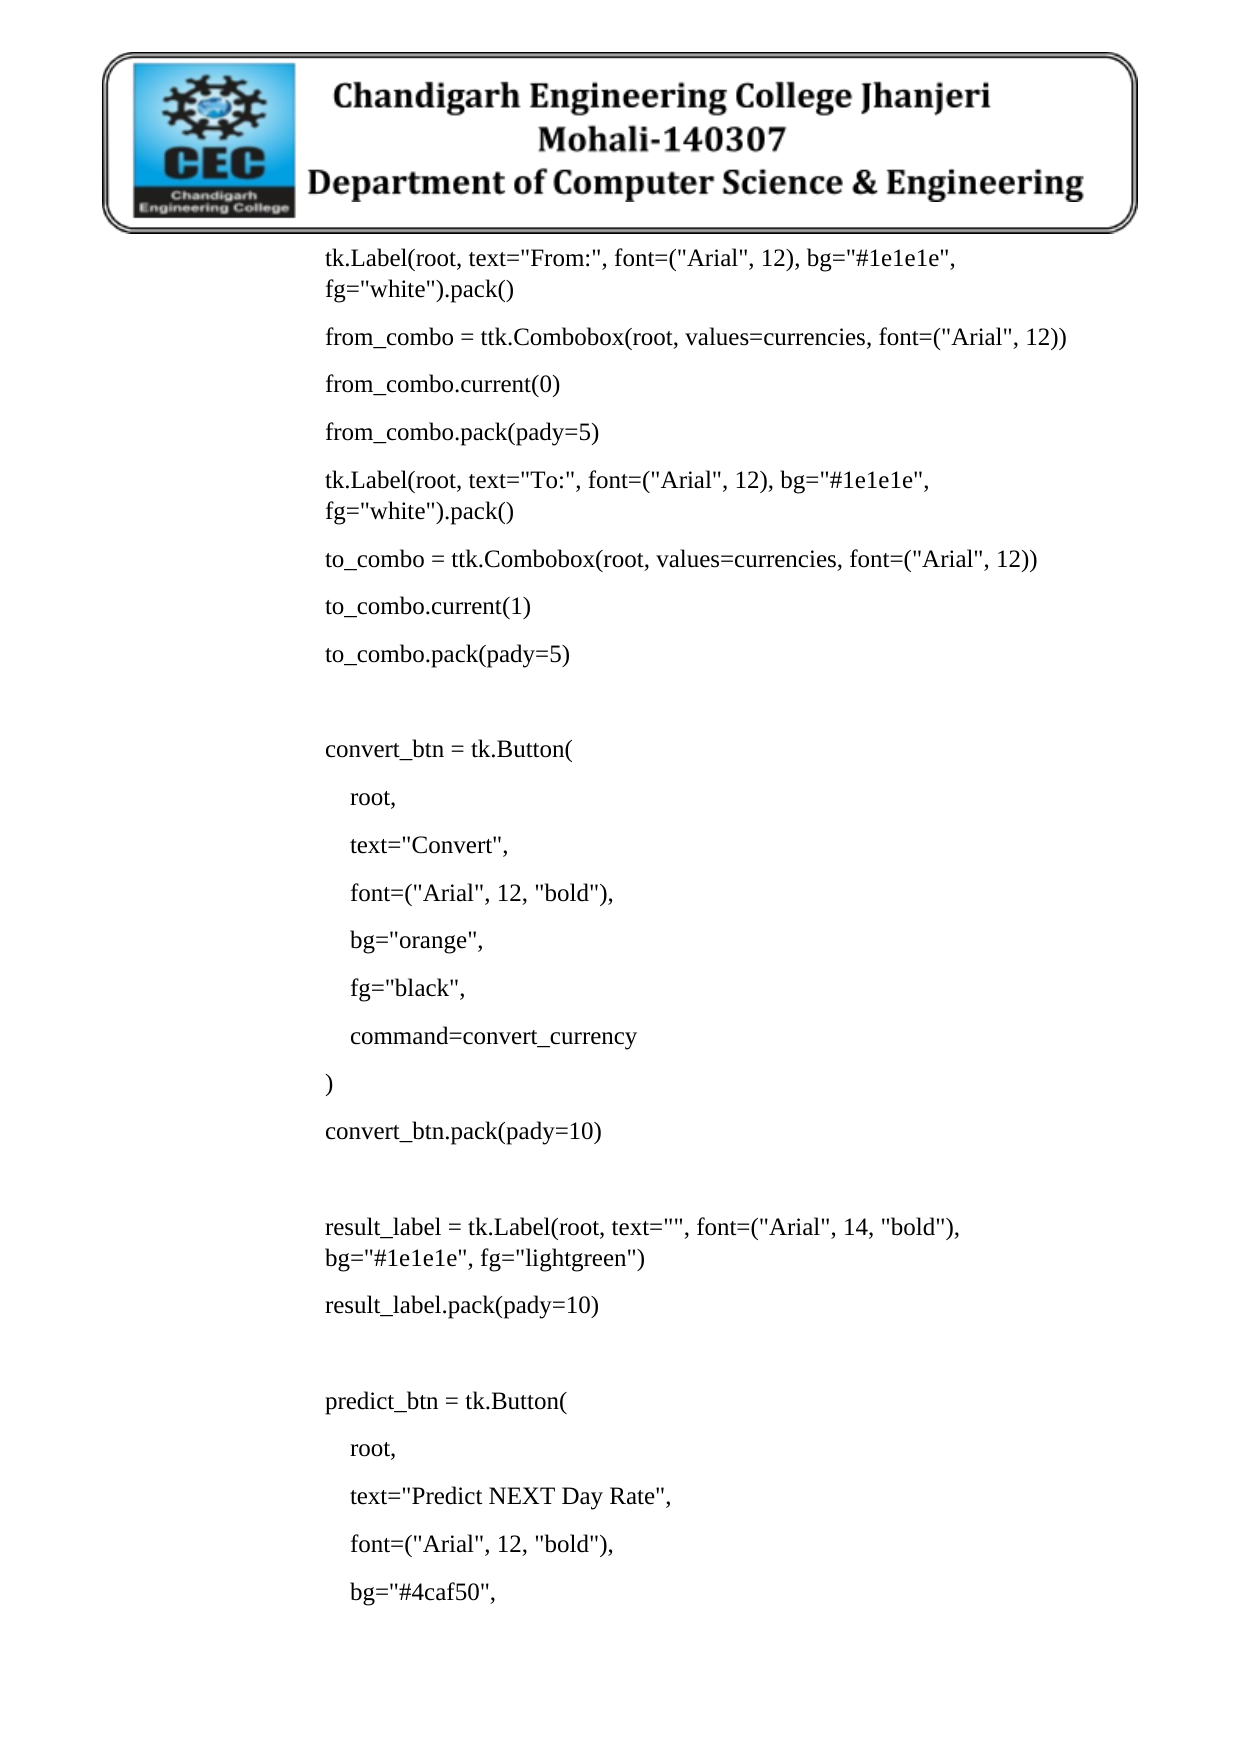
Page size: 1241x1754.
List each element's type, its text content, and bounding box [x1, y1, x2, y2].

text to_combo.current(1) [325, 591, 1092, 620]
text font=("Arial", 12, "bold"), [325, 878, 1092, 906]
text to_combo.pack(pady=5) [325, 639, 1092, 668]
text fg="black", [325, 973, 1092, 1002]
text convert_btn.pack(pady=10) [325, 1116, 1092, 1145]
text command=convert_currency [325, 1021, 1092, 1049]
text to_combo = ttk.Combobox(root, values=currencies, font=("Arial", 12)) [325, 544, 1092, 572]
text tk.Label(root, text="To:", font=("Arial", 12), bg="#1e1e1e", fg="white").pack() [325, 465, 1092, 525]
picture [102, 52, 1138, 234]
text font=("Arial", 12, "bold"), [325, 1529, 1092, 1558]
text result_label = tk.Label(root, text="", font=("Arial", 14, "bold"), bg="#1e1e1e", fg="lightgreen") [325, 1212, 1092, 1271]
text result_label.pack(pady=10) [325, 1290, 1092, 1319]
text from_combo.pack(pady=5) [325, 417, 1092, 446]
text root, [325, 1433, 1092, 1462]
text text="Convert", [325, 830, 1092, 859]
text bg="orange", [325, 925, 1092, 954]
text predict_btn = tk.Button( [325, 1386, 1092, 1414]
text from_combo.current(0) [325, 369, 1092, 398]
text root, [325, 782, 1092, 811]
text from_combo = ttk.Combobox(root, values=currencies, font=("Arial", 12)) [325, 322, 1092, 351]
text tk.Label(root, text="From:", font=("Arial", 12), bg="#1e1e1e", fg="white").pack() [325, 243, 1092, 303]
text convert_btn = tk.Button( [325, 734, 1092, 763]
text text="Predict NEXT Day Rate", [325, 1481, 1092, 1510]
text ) [325, 1068, 1092, 1097]
text bg="#4caf50", [325, 1577, 1092, 1605]
